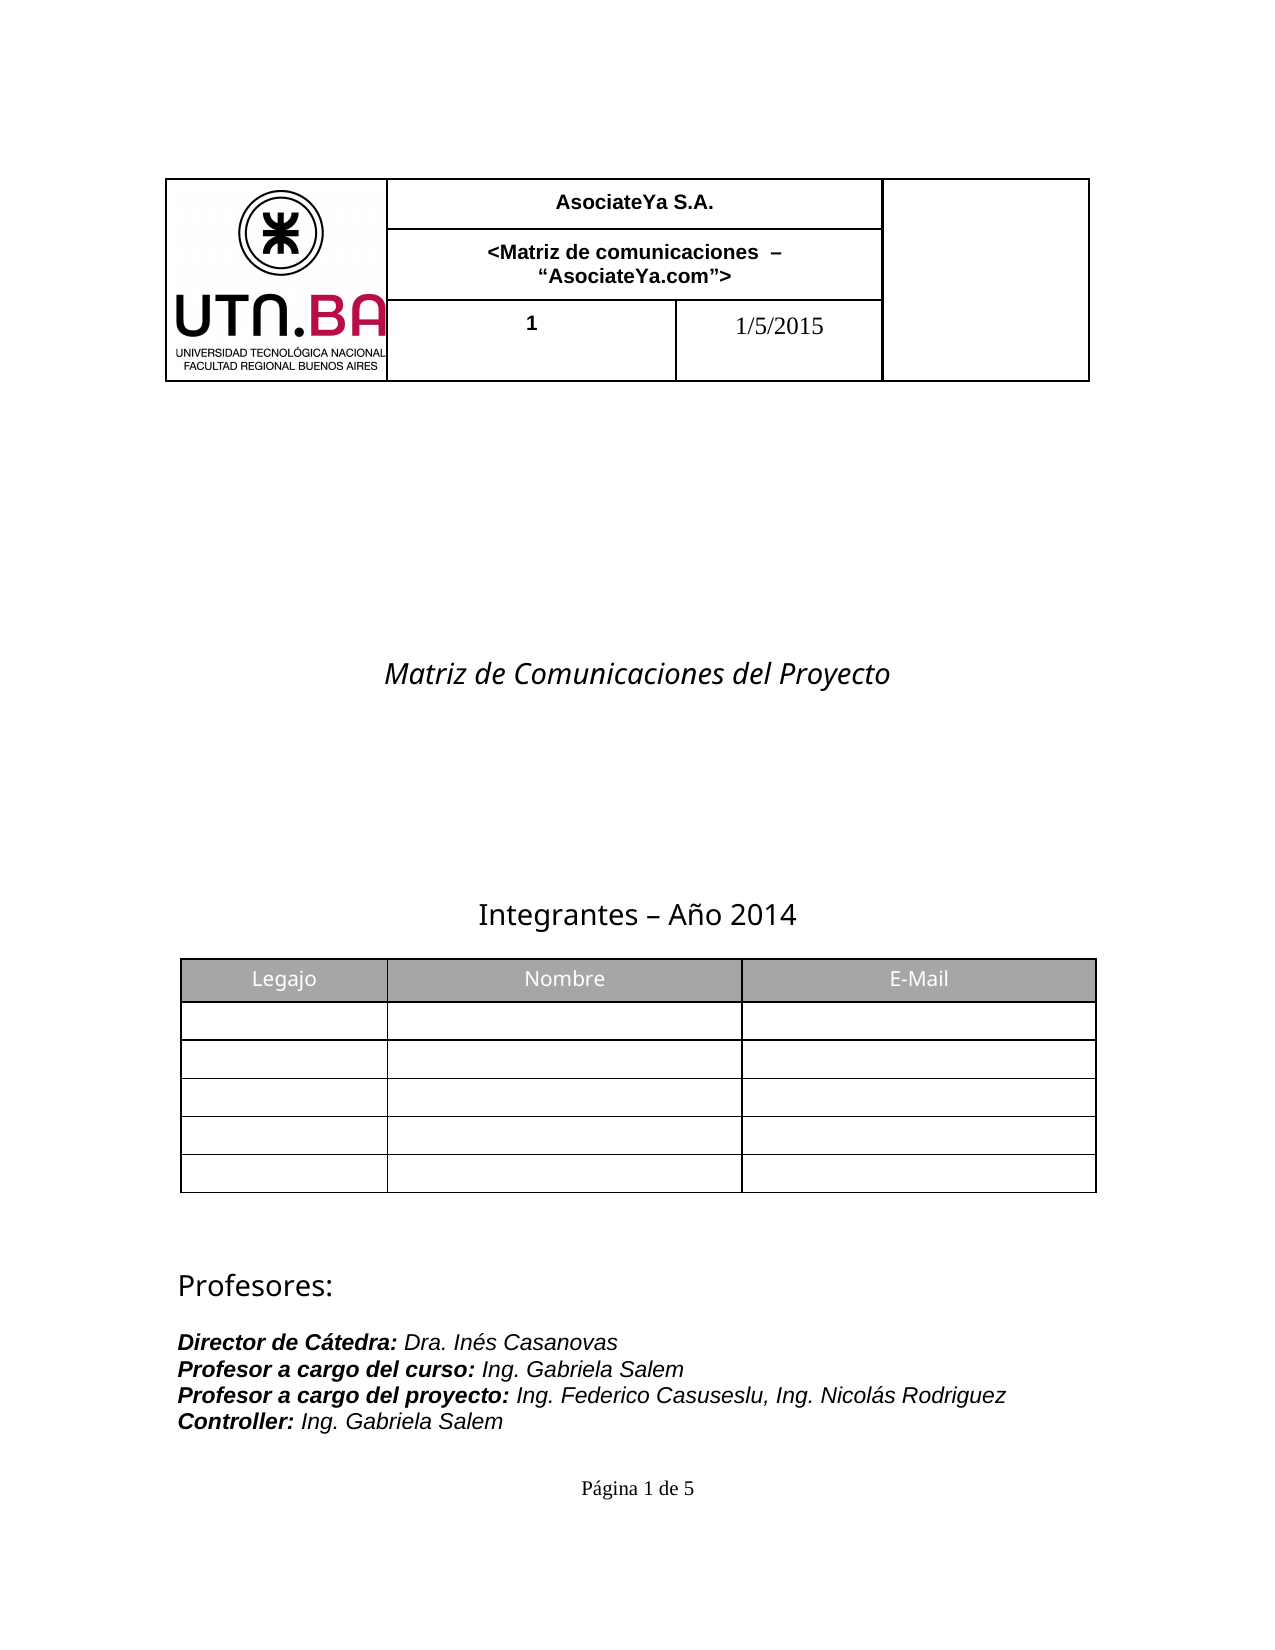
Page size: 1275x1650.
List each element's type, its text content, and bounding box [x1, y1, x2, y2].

table_cell [743, 1079, 1095, 1116]
picture [176, 190, 386, 370]
table_cell [388, 1117, 741, 1154]
table_cell [743, 1003, 1095, 1039]
table_header Legajo [182, 960, 387, 1001]
text Profesor a cargo del curso: Ing. Gabriela Salem [177, 1356, 1098, 1382]
table_cell [743, 1117, 1095, 1154]
text Profesor a cargo del proyecto: Ing. Federico Casuseslu, Ing. Nicolás Rodriguez [177, 1382, 1098, 1408]
table_header Nombre [388, 960, 741, 1001]
text Director de Cátedra: Dra. Inés Casanovas [177, 1329, 1098, 1356]
table_cell [182, 1041, 387, 1077]
table_cell [182, 1003, 387, 1039]
table_cell [182, 1117, 387, 1154]
text Controller: Ing. Gabriela Salem [177, 1408, 1098, 1435]
table_cell [388, 1079, 741, 1116]
table_cell [743, 1155, 1095, 1192]
table_cell [388, 1155, 741, 1192]
title Matriz de Comunicaciones del Proyecto [177, 653, 1098, 693]
title Integrantes – Año 2014 [177, 894, 1098, 934]
table_cell [743, 1041, 1095, 1077]
table_header E-Mail [743, 960, 1095, 1001]
table_cell [182, 1079, 387, 1116]
title Profesores: [177, 1266, 1098, 1305]
table_cell [388, 1003, 741, 1039]
table_cell [388, 1041, 741, 1077]
table_cell [182, 1155, 387, 1192]
